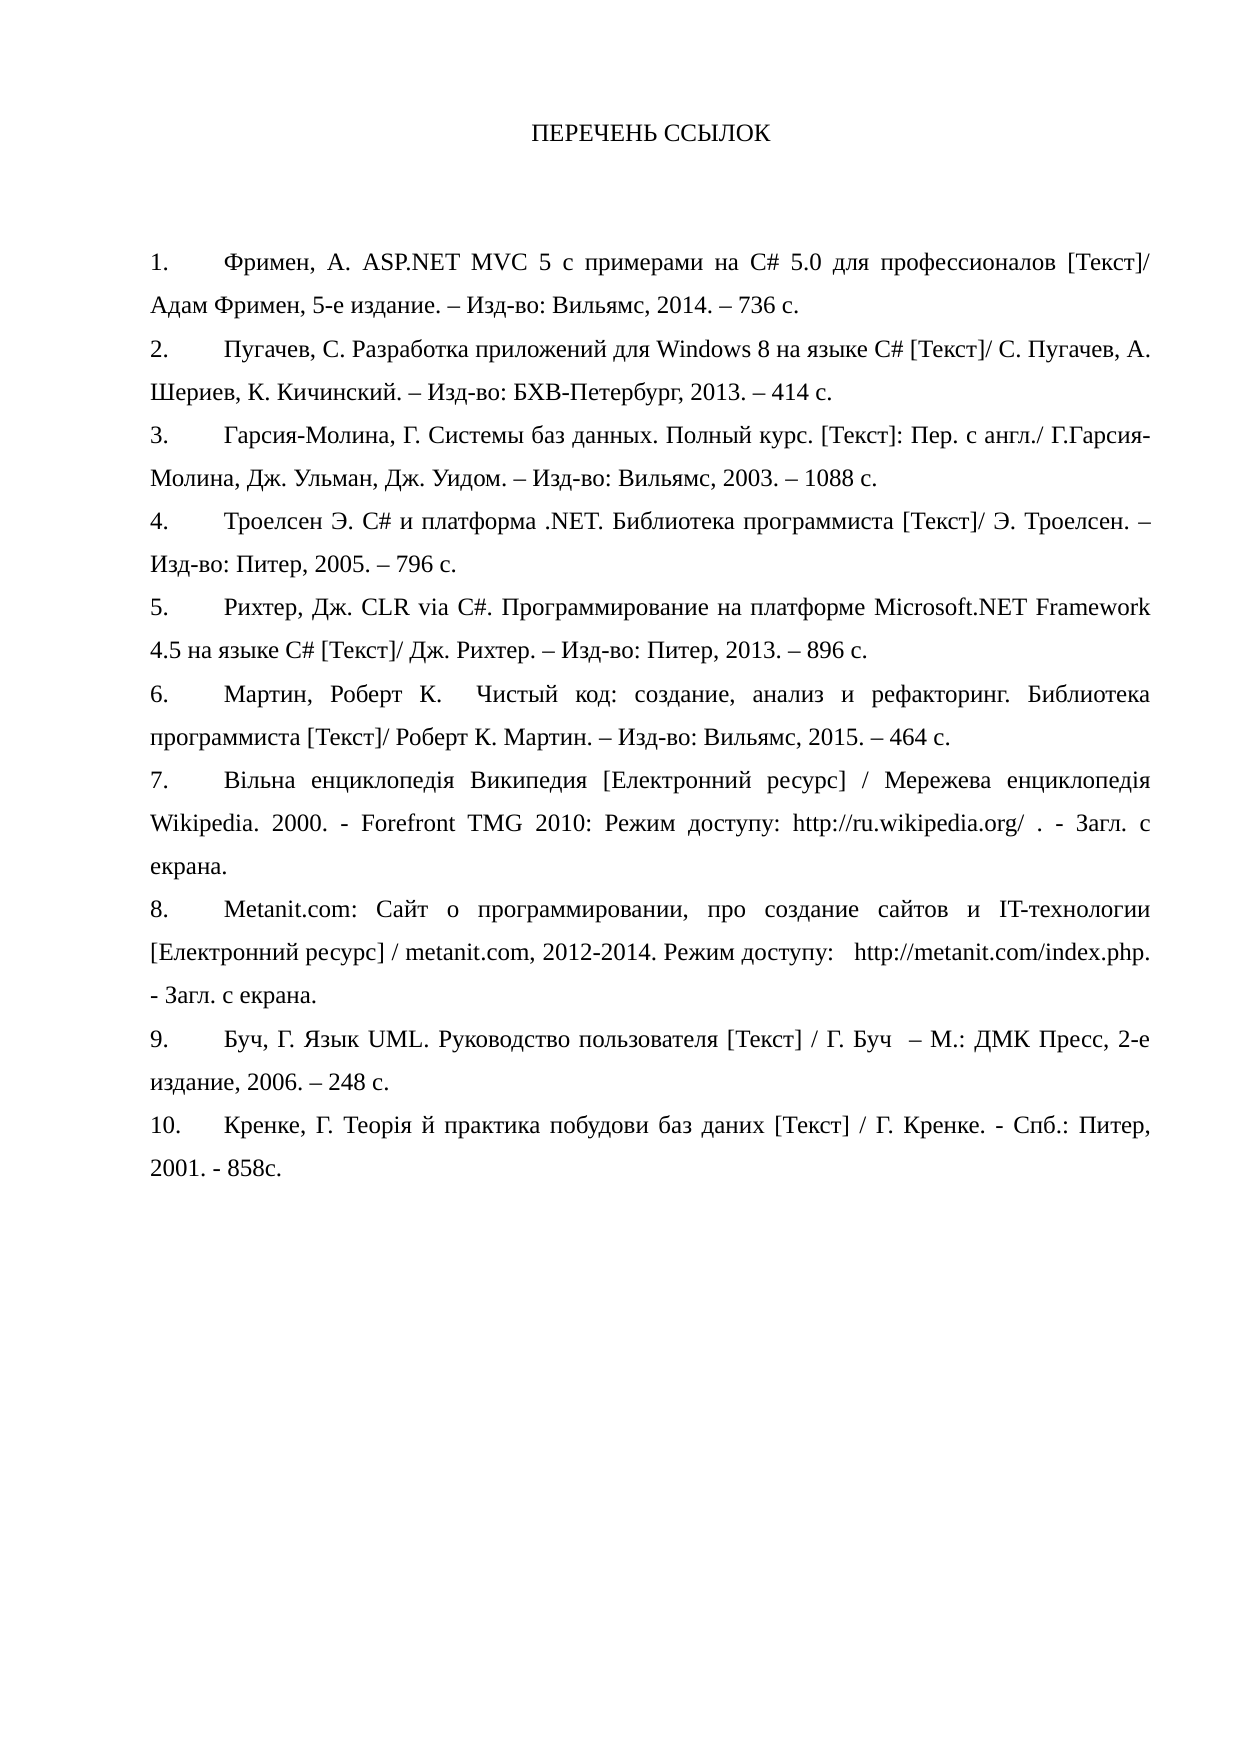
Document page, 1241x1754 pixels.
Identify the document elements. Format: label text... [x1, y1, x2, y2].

text 7. Вільна енциклопедія Википедия [Електронний ресурс] / Мережева енциклопедія Wikipedia. 2000. - Forefront TMG 2010: Режим доступу: http://ru.wikipedia.org/ . - Загл. с екрана. [150, 765, 1152, 880]
text 10. Кренке, Г. Теорія й практика побудови баз даних [Текст] / Г. Кренке. - Спб.: Питер, 2001. - 858с. [150, 1110, 1152, 1182]
text 1. Фримен, А. ASP.NET MVC 5 с примерами на C# 5.0 для профессионалов [Текст]/ Адам Фримен, 5-е издание. – Изд-во: Вильямс, 2014. – 736 с. [150, 247, 1152, 319]
text 9. Буч, Г. Язык UML. Руководство пользователя [Текст] / Г. Буч – М.: ДМК Пресс, 2-е издание, 2006. – 248 с. [150, 1024, 1152, 1096]
text 5. Рихтер, Дж. CLR via C#. Программирование на платформе Microsoft.NET Framework 4.5 на языке C# [Текст]/ Дж. Рихтер. – Изд-во: Питер, 2013. – 896 с. [150, 592, 1152, 664]
text 4. Троелсен Э. C# и платформа .NET. Библиотека программиста [Текст]/ Э. Троелсен. – Изд-во: Питер, 2005. – 796 с. [150, 506, 1152, 578]
text 3. Гарсия-Молина, Г. Системы баз данных. Полный курс. [Текст]: Пер. с англ./ Г.Гарсия-Молина, Дж. Ульман, Дж. Уидом. – Изд-во: Вильямс, 2003. – 1088 с. [150, 420, 1152, 492]
text 2. Пугачев, С. Разработка приложений для Windows 8 на языке C# [Текст]/ С. Пугачев, А. Шериев, К. Кичинский. – Изд-во: БХВ-Петербург, 2013. – 414 с. [150, 334, 1152, 406]
text ПЕРЕЧЕНЬ ССЫЛОК [150, 118, 1152, 147]
text 8. Metanit.сom: Сайт о программировании, про создание сайтов и IT-технологии [Електронний ресурс] / metanit.com, 2012-2014. Режим доступу: http://metanit.com/index.php. - Загл. с екрана. [150, 894, 1152, 1009]
text 6. Мартин, Роберт К. Чистый код: создание, анализ и рефакторинг. Библиотека программиста [Текст]/ Роберт К. Мартин. – Изд-во: Вильямс, 2015. – 464 с. [150, 679, 1152, 751]
